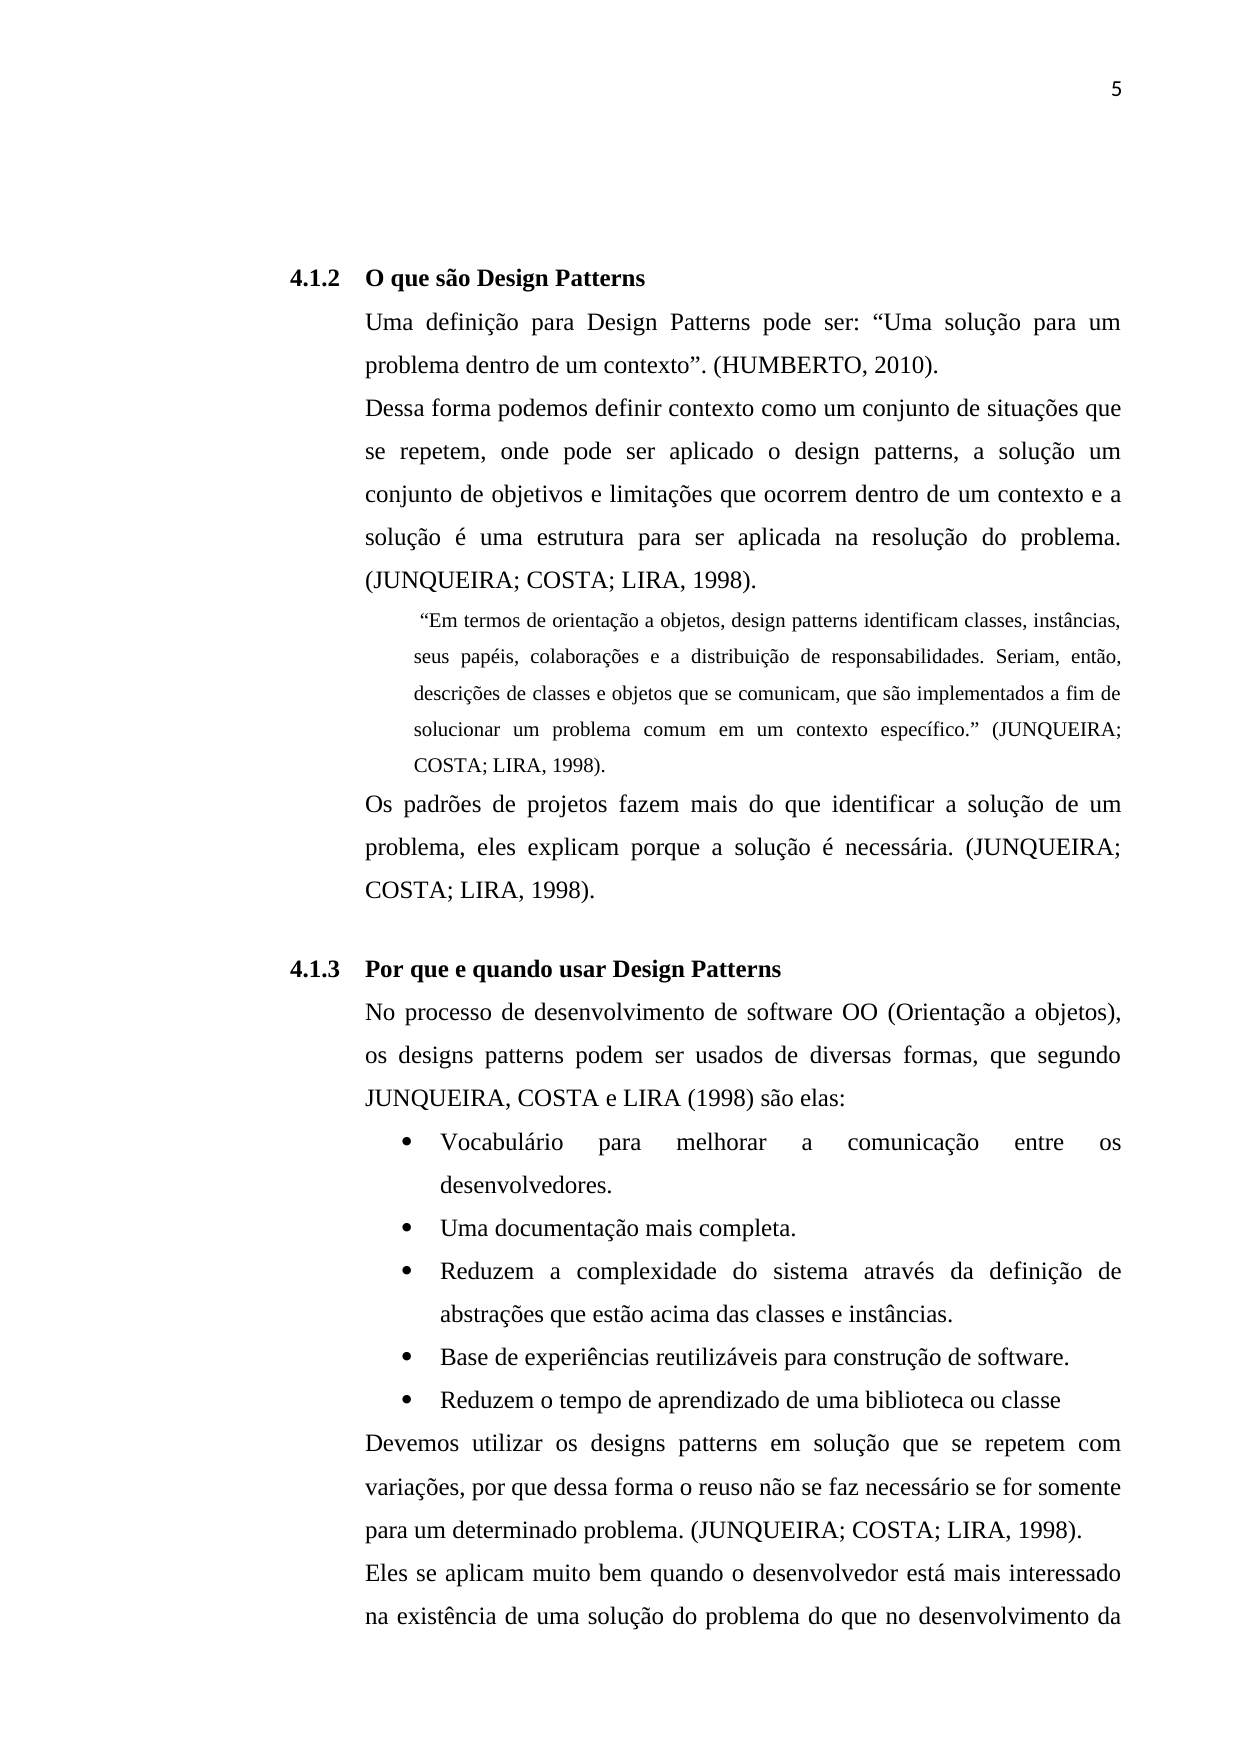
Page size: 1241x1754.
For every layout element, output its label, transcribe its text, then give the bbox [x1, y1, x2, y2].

list Os padrões de projetos fazem mais do que identificar a solução de um problema, eles explicam porque a solução é necessária. (JUNQUEIRA; COSTA; LIRA, 1998). [365, 789, 1122, 904]
list Uma definição para Design Patterns pode ser: “Uma solução para um problema dentro de um contexto”. (HUMBERTO, 2010). [365, 307, 1122, 378]
list Uma documentação mais completa. [402, 1213, 1122, 1242]
list Por que e quando usar Design Patterns [290, 954, 1122, 983]
list Reduzem a complexidade do sistema através da definição de abstrações que estão acima das classes e instâncias. [402, 1256, 1122, 1328]
list Dessa forma podemos definir contexto como um conjunto de situações que se repetem, onde pode ser aplicado o design patterns, a solução um conjunto de objetivos e limitações que ocorrem dentro de um contexto e a solução é uma estrutura para ser aplicada na resolução do problema. (JUNQUEIRA; COSTA; LIRA, 1998). [365, 393, 1122, 594]
list Base de experiências reutilizáveis para construção de software. [402, 1342, 1122, 1371]
list No processo de desenvolvimento de software OO (Orientação a objetos), os designs patterns podem ser usados de diversas formas, que segundo JUNQUEIRA, COSTA e LIRA (1998) são elas: [365, 997, 1122, 1112]
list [365, 1558, 1122, 1630]
list O que são Design Patterns [290, 263, 1122, 292]
list Vocabulário para melhorar a comunicação entre os desenvolvedores. [402, 1127, 1122, 1198]
list Devemos utilizar os designs patterns em solução que se repetem com variações, por que dessa forma o reuso não se faz necessário se for somente para um determinado problema. (JUNQUEIRA; COSTA; LIRA, 1998). [365, 1428, 1122, 1543]
list Reduzem o tempo de aprendizado de uma biblioteca ou classe [402, 1385, 1122, 1414]
list “Em termos de orientação a objetos, design patterns identificam classes, instâncias, seus papéis, colaborações e a distribuição de responsabilidades. Seriam, então, descrições de classes e objetos que se comunicam, que são implementados a fim de solucionar um problema comum em um contexto específico.” (JUNQUEIRA; COSTA; LIRA, 1998). [413, 608, 1122, 777]
